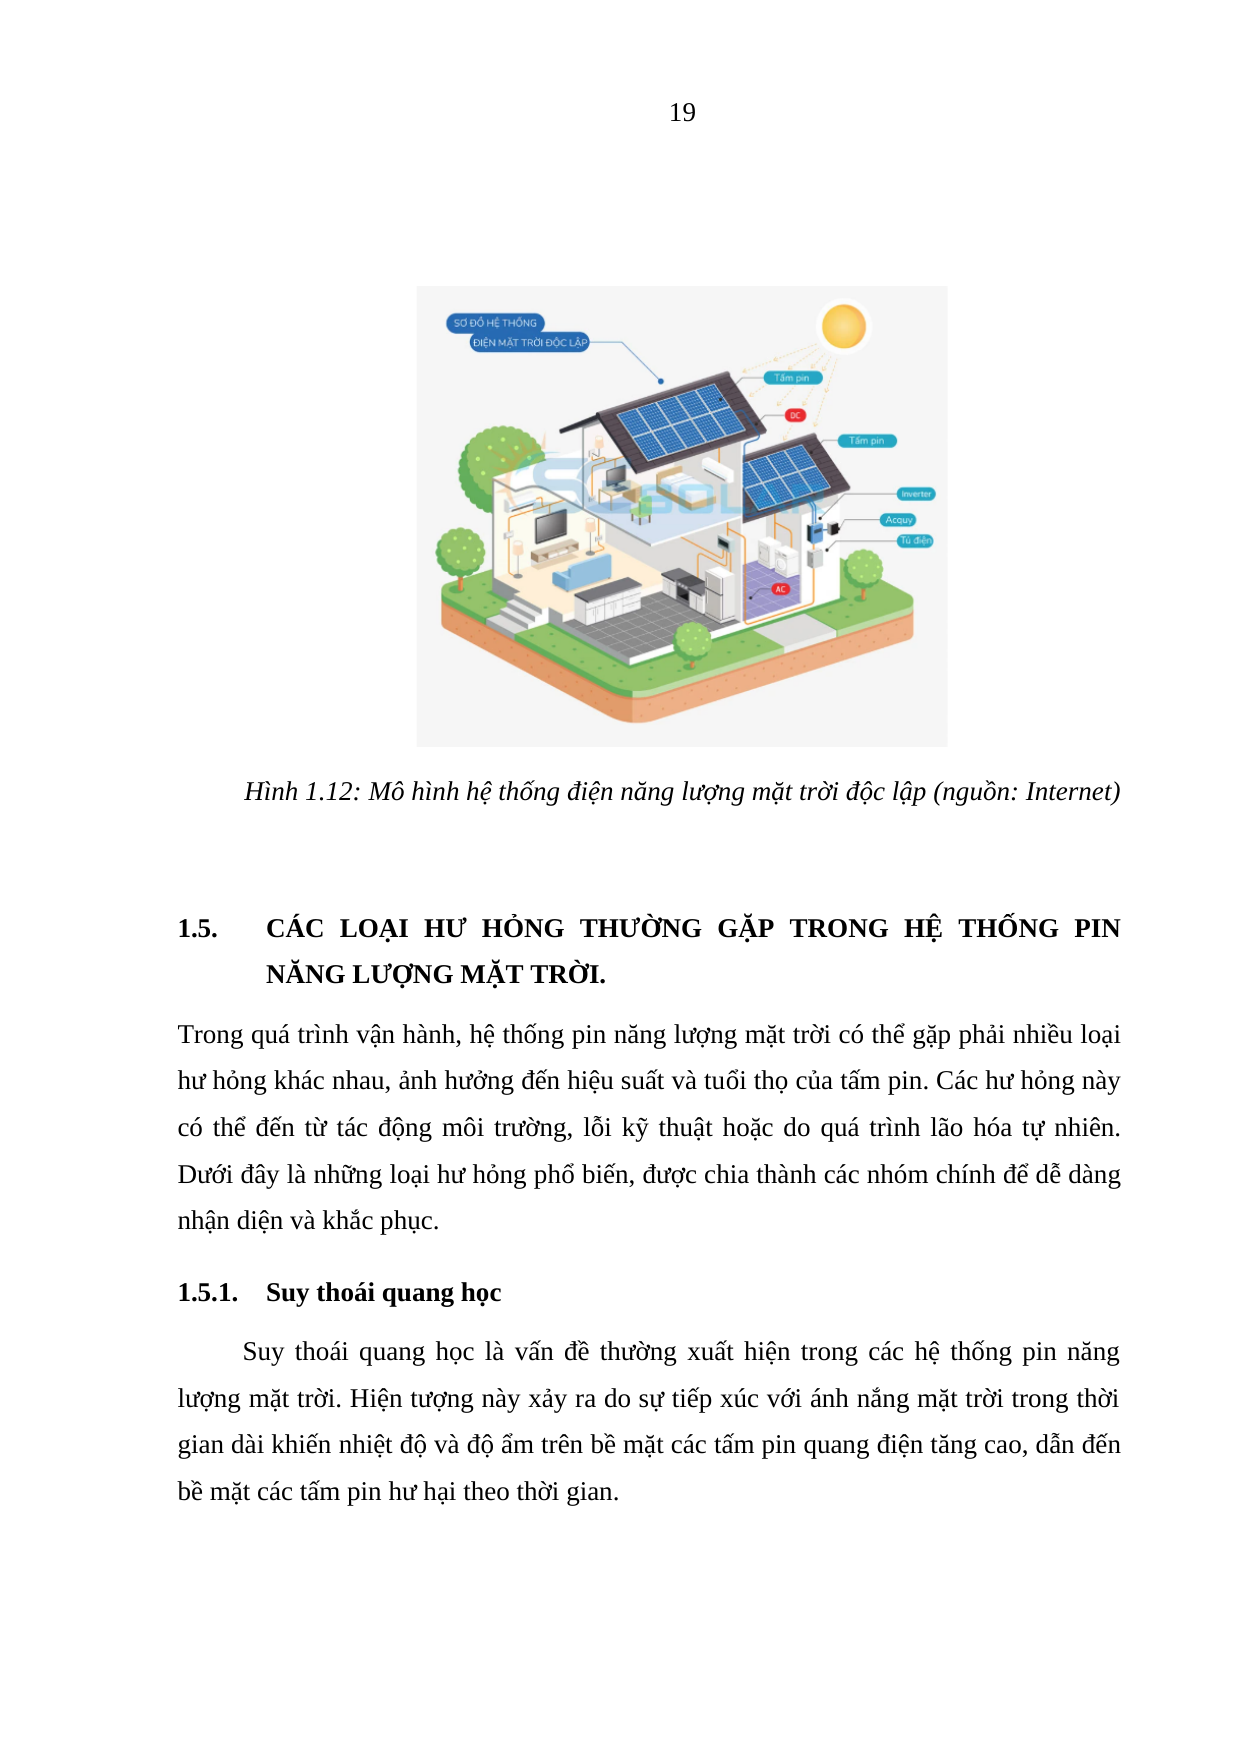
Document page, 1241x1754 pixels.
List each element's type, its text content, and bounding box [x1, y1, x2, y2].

picture [416, 286, 948, 747]
text Suy thoái quang học là vấn đề thường xuất hiện trong các hệ thống pin năng lượng mặt trời. Hiện tượng này xảy ra do sự tiếp xúc với ánh nắng mặt trời trong thời gian dài khiến nhiệt độ và độ ẩm trên bề mặt các tấm pin quang điện tăng cao, dẫn đến bề mặt các tấm pin hư hại theo thời gian. [177, 1335, 1122, 1506]
text Trong quá trình vận hành, hệ thống pin năng lượng mặt trời có thể gặp phải nhiều loại hư hỏng khác nhau, ảnh hưởng đến hiệu suất và tuổi thọ của tấm pin. Các hư hỏng này có thể đến từ tác động môi trường, lỗi kỹ thuật hoặc do quá trình lão hóa tự nhiên. Dưới đây là những loại hư hỏng phổ biến, được chia thành các nhóm chính để dễ dàng nhận diện và khắc phục. [177, 1018, 1122, 1236]
subtitle CÁC LOẠI HƯ HỎNG THƯỜNG GẶP TRONG HỆ THỐNG PIN NĂNG LƯỢNG MẶT TRỜI. [177, 912, 1122, 990]
subtitle Suy thoái quang học [177, 1276, 1122, 1307]
